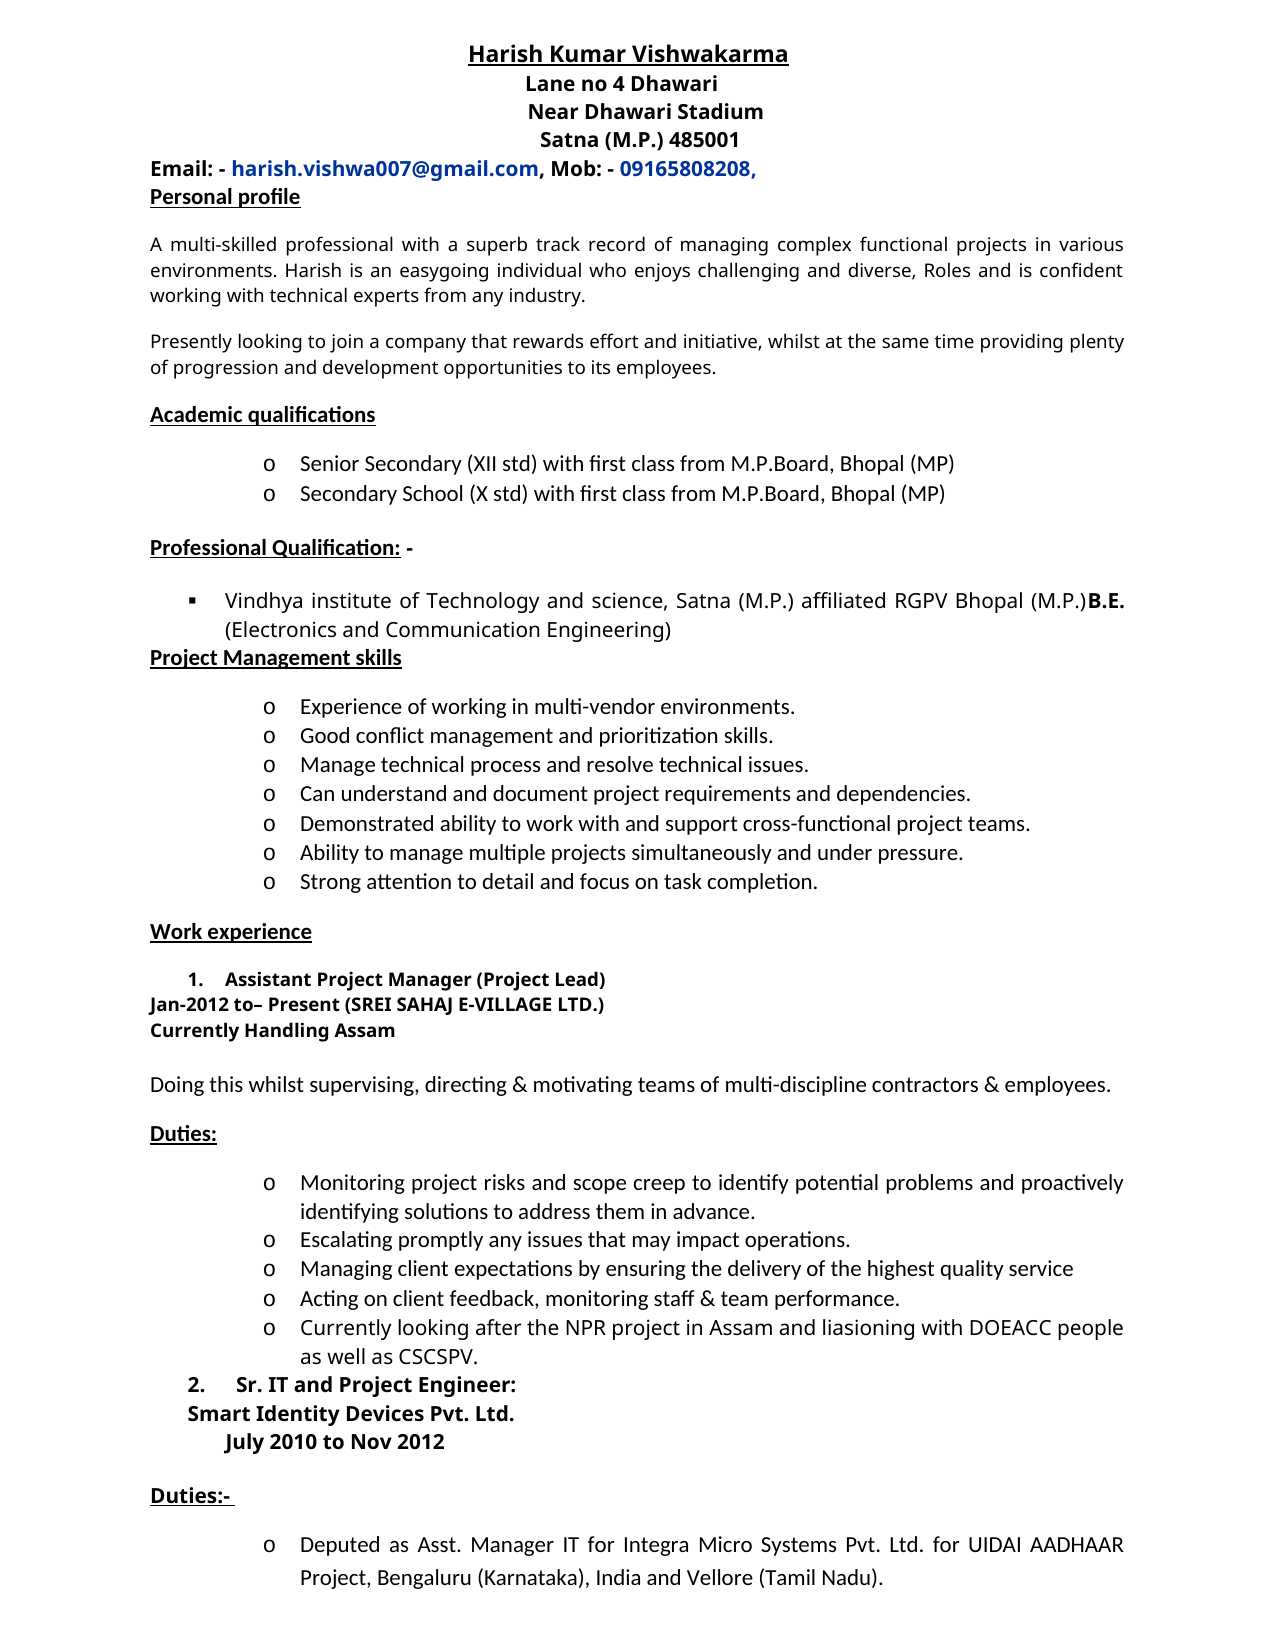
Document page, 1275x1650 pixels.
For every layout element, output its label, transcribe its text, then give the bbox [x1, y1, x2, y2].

list Deputed as Asst. Manager IT for Integra Micro Systems Pvt. Ltd. for UIDAI AADHAAR Project, Bengaluru (Karnataka), India and Vellore (Tamil Nadu). [262, 1530, 1125, 1591]
text Duties:- [150, 1481, 1125, 1509]
text July 2010 to Nov 2012 [187, 1427, 1125, 1456]
list Senior Secondary (XII std) with first class from M.P.Board, Bhopal (MP) [262, 449, 1125, 479]
text Smart Identity Devices Pvt. Ltd. [187, 1399, 1125, 1427]
list Currently looking after the NPR project in Assam and liasioning with DOEACC people as well as CSCSPV. [262, 1313, 1125, 1370]
list Experience of working in multi-vendor environments. [262, 692, 1125, 721]
list Can understand and document project requirements and dependencies. [262, 779, 1125, 809]
text Academic qualifications [150, 401, 1125, 429]
list Escalating promptly any issues that may impact operations. [262, 1225, 1125, 1254]
text Near Dhawari Stadium [150, 97, 1125, 126]
list Ability to manage multiple projects simultaneously and under pressure. [262, 838, 1125, 867]
list Secondary School (X std) with first class from M.P.Board, Bhopal (MP) [262, 479, 1125, 508]
list Monitoring project risks and scope creep to identify potential problems and proactively identifying solutions to address them in advance. [262, 1168, 1125, 1225]
text Email: - harish.vishwa007@gmail.com, Mob: - 09165808208, [150, 154, 1125, 182]
text Project Management skills [150, 643, 1125, 671]
text Jan-2012 to– Present (SREI SAHAJ E-VILLAGE LTD.) [150, 991, 1125, 1017]
text Lane no 4 Dhawari [450, 69, 1125, 97]
text Presently looking to join a company that rewards effort and initiative, whilst at the same time providing plenty of progression and development opportunities to its employees. [150, 329, 1125, 380]
list Strong attention to detail and focus on task completion. [262, 867, 1125, 896]
text Duties: [150, 1119, 1125, 1147]
text Personal profile [150, 182, 1125, 211]
text Currently Handling Assam [150, 1017, 1125, 1042]
list Good conflict management and prioritization skills. [262, 721, 1125, 750]
list Vindhya institute of Technology and science, Satna (M.P.) affiliated RGPV Bhopal (M.P.)B.E. (Electronics and Communication Engineering) [187, 586, 1125, 643]
text Harish Kumar Vishwakarma [131, 37, 1125, 69]
list Sr. IT and Project Engineer: [187, 1370, 1125, 1399]
text Doing this whilst supervising, directing & motivating teams of multi-discipline contractors & employees. [150, 1070, 1125, 1098]
list Demonstrated ability to work with and support cross-functional project teams. [262, 809, 1125, 838]
text Work experience [150, 917, 1125, 945]
list Acting on client feedback, monitoring staff & team performance. [262, 1284, 1125, 1313]
text Professional Qualification: - [150, 533, 1125, 561]
list Assistant Project Manager (Project Lead) [187, 966, 1125, 991]
list Managing client expectations by ensuring the delivery of the highest quality service [262, 1254, 1125, 1284]
list Manage technical process and resolve technical issues. [262, 750, 1125, 779]
text A multi-skilled professional with a superb track record of managing complex functional projects in various environments. Harish is an easygoing individual who enjoys challenging and diverse, Roles and is confident working with technical experts from any industry. [150, 231, 1125, 308]
text Satna (M.P.) 485001 [150, 126, 1125, 154]
